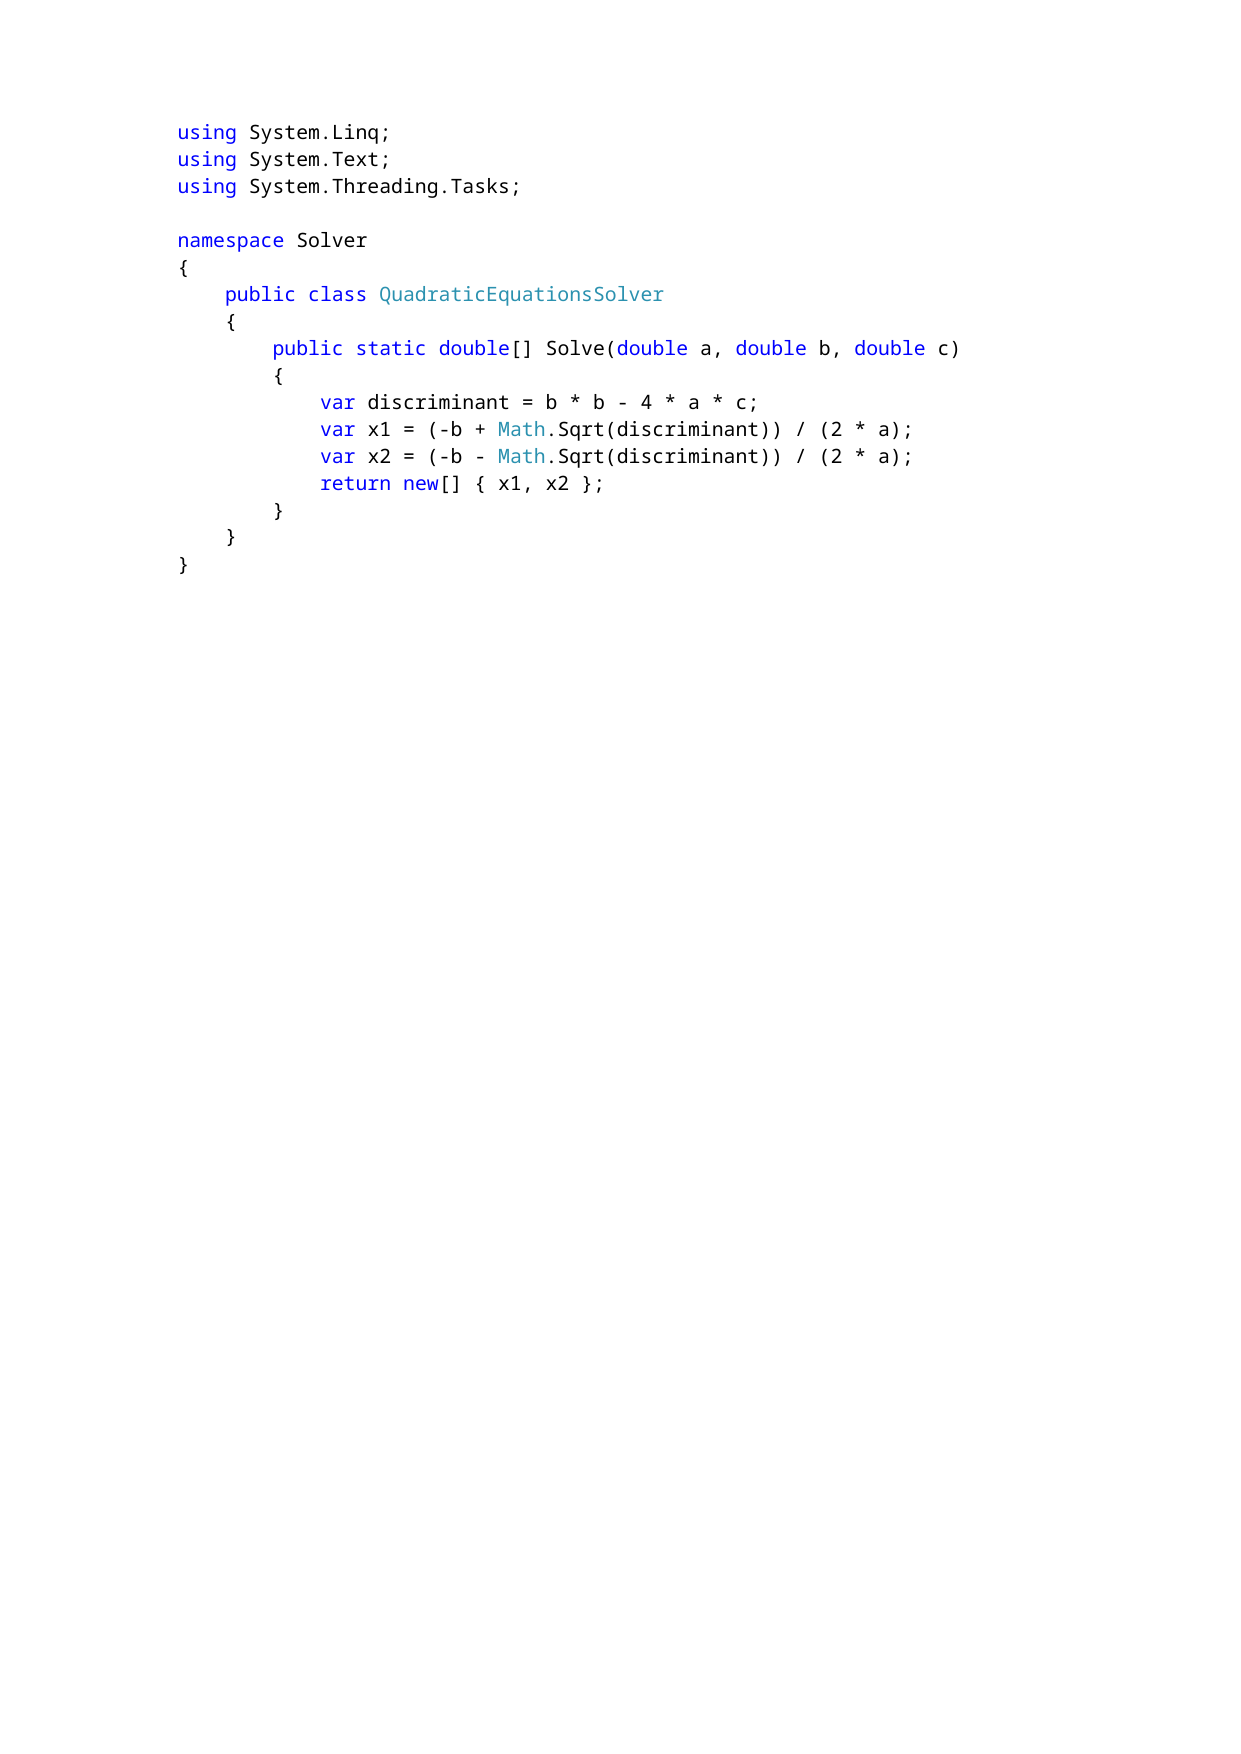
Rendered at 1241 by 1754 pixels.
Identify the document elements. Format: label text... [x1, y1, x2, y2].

text } [177, 523, 1152, 550]
text var x1 = (-b + Math.Sqrt(discriminant)) / (2 * a); [177, 415, 1152, 442]
text using System.Linq; [177, 118, 1152, 145]
text { [177, 307, 1152, 334]
text { [177, 361, 1152, 388]
text var x2 = (-b - Math.Sqrt(discriminant)) / (2 * a); [177, 442, 1152, 469]
text public class QuadraticEquationsSolver [177, 280, 1152, 307]
text public static double[] Solve(double a, double b, double c) [177, 334, 1152, 361]
text } [177, 496, 1152, 523]
text using System.Threading.Tasks; [177, 172, 1152, 199]
text using System.Text; [177, 145, 1152, 172]
text namespace Solver [177, 226, 1152, 253]
text var discriminant = b * b - 4 * a * c; [177, 388, 1152, 415]
text } [177, 550, 1152, 577]
text return new[] { x1, x2 }; [177, 469, 1152, 496]
text { [177, 253, 1152, 280]
